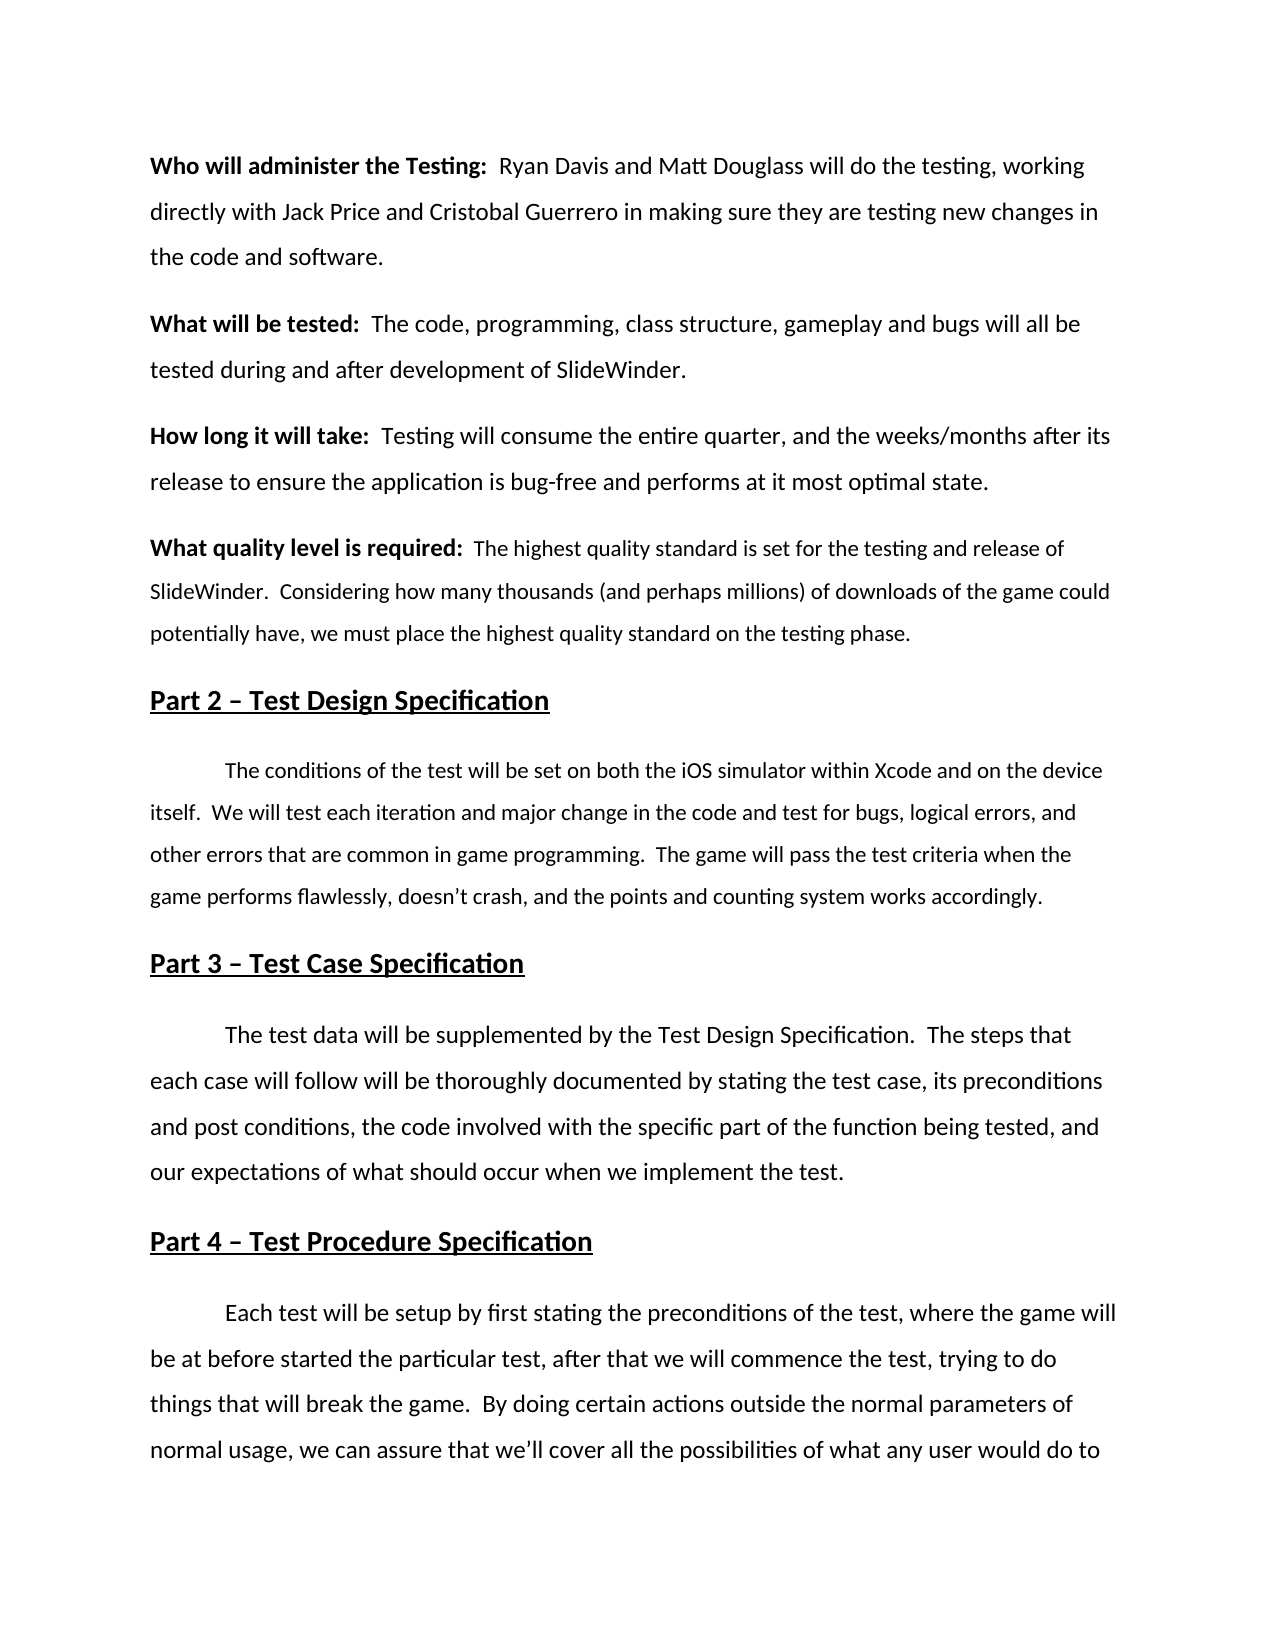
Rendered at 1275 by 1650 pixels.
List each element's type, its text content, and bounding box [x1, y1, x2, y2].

text Who will administer the Testing: Ryan Davis and Matt Douglass will do the testing, working directly with Jack Price and Cristobal Guerrero in making sure they are testing new changes in the code and software. [150, 150, 1125, 272]
text Part 2 – Test Design Specification [150, 682, 1125, 717]
text What will be tested: The code, programming, class structure, gameplay and bugs will all be tested during and after development of SlideWinder. [150, 308, 1125, 384]
text What quality level is required: The highest quality standard is set for the testing and release of SlideWinder. Considering how many thousands (and perhaps millions) of downloads of the game could potentially have, we must place the highest quality standard on the testing phase. [150, 533, 1125, 647]
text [150, 1297, 1125, 1465]
text The test data will be supplemented by the Test Design Specification. The steps that each case will follow will be thoroughly documented by stating the test case, its preconditions and post conditions, the code involved with the specific part of the function being tested, and our expectations of what should occur when we implement the test. [150, 1019, 1125, 1187]
text Part 3 – Test Case Specification [150, 945, 1125, 981]
text How long it will take: Testing will consume the entire quarter, and the weeks/months after its release to ensure the application is bug-free and performs at it most optimal state. [150, 420, 1125, 497]
text Part 4 – Test Procedure Specification [150, 1223, 1125, 1258]
text The conditions of the test will be set on both the iOS simulator within Xcode and on the device itself. We will test each iteration and major change in the code and test for bugs, logical errors, and other errors that are common in game programming. The game will pass the test criteria when the game performs flawlessly, doesn’t crash, and the points and counting system works accordingly. [150, 756, 1125, 910]
